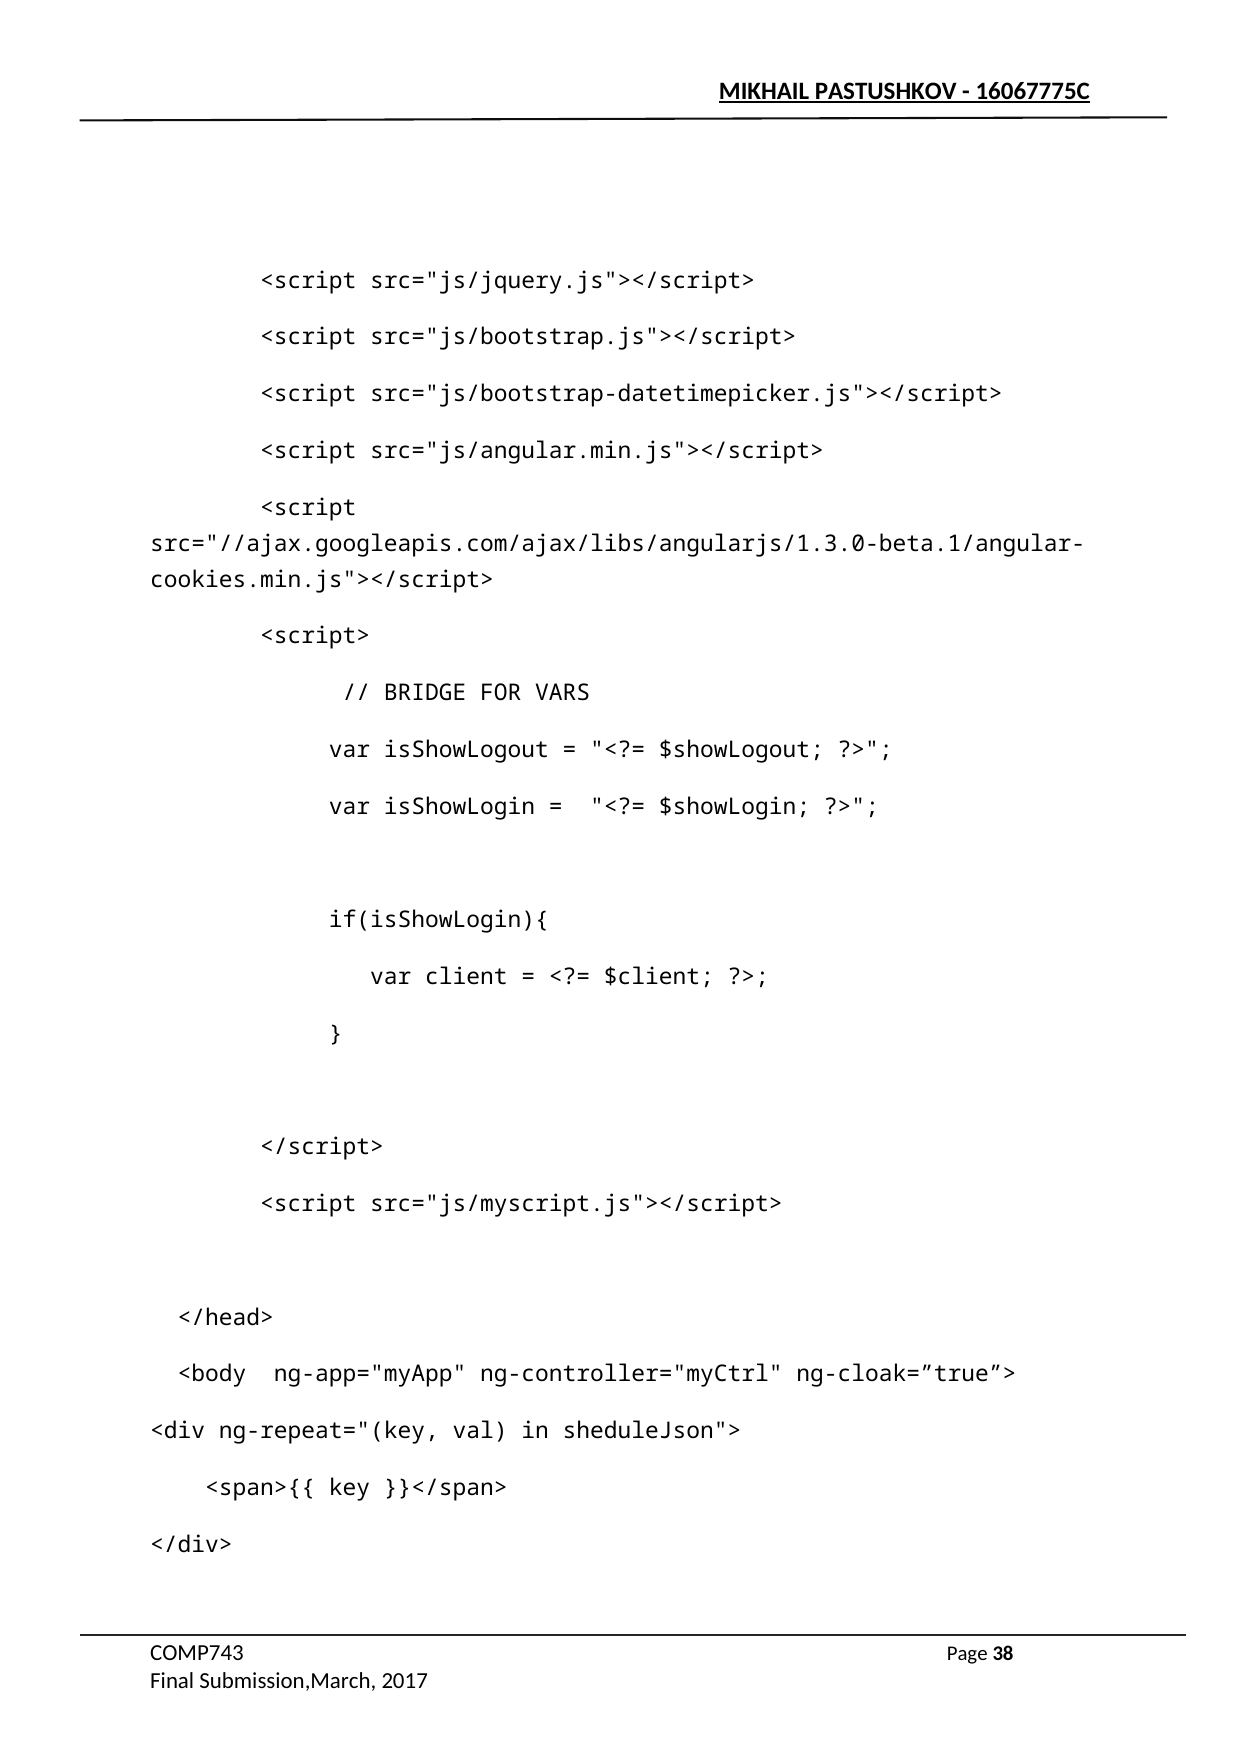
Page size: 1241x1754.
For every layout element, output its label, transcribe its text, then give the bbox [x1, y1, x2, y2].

text <script src="js/jquery.js"></script> [150, 263, 1090, 295]
text var isShowLogout = "<?= $showLogout; ?>"; [150, 733, 1090, 764]
text var client = <?= $client; ?>; [150, 960, 1090, 991]
text <script src="js/bootstrap.js"></script> [150, 320, 1090, 352]
text <script src="//ajax.googleapis.com/ajax/libs/angularjs/1.3.0-beta.1/angular-cookies.min.js"></script> [150, 491, 1090, 594]
text </script> [150, 1130, 1090, 1161]
text // BRIDGE FOR VARS [150, 676, 1090, 707]
text <script src="js/bootstrap-datetimepicker.js"></script> [150, 377, 1090, 408]
text <div ng-repeat="(key, val) in sheduleJson"> [150, 1414, 1090, 1445]
text <script src="js/myscript.js"></script> [150, 1187, 1090, 1218]
text <script> [150, 619, 1090, 651]
text if(isShowLogin){ [150, 903, 1090, 934]
text <script src="js/angular.min.js"></script> [150, 434, 1090, 465]
text </div> [150, 1528, 1090, 1559]
text <span>{{ key }}</span> [150, 1471, 1090, 1502]
text </head> [150, 1301, 1090, 1332]
text <body ng-app="myApp" ng-controller="myCtrl" ng-cloak=”true”> [150, 1357, 1090, 1388]
text } [150, 1017, 1090, 1048]
text var isShowLogin = "<?= $showLogin; ?>"; [150, 789, 1090, 821]
